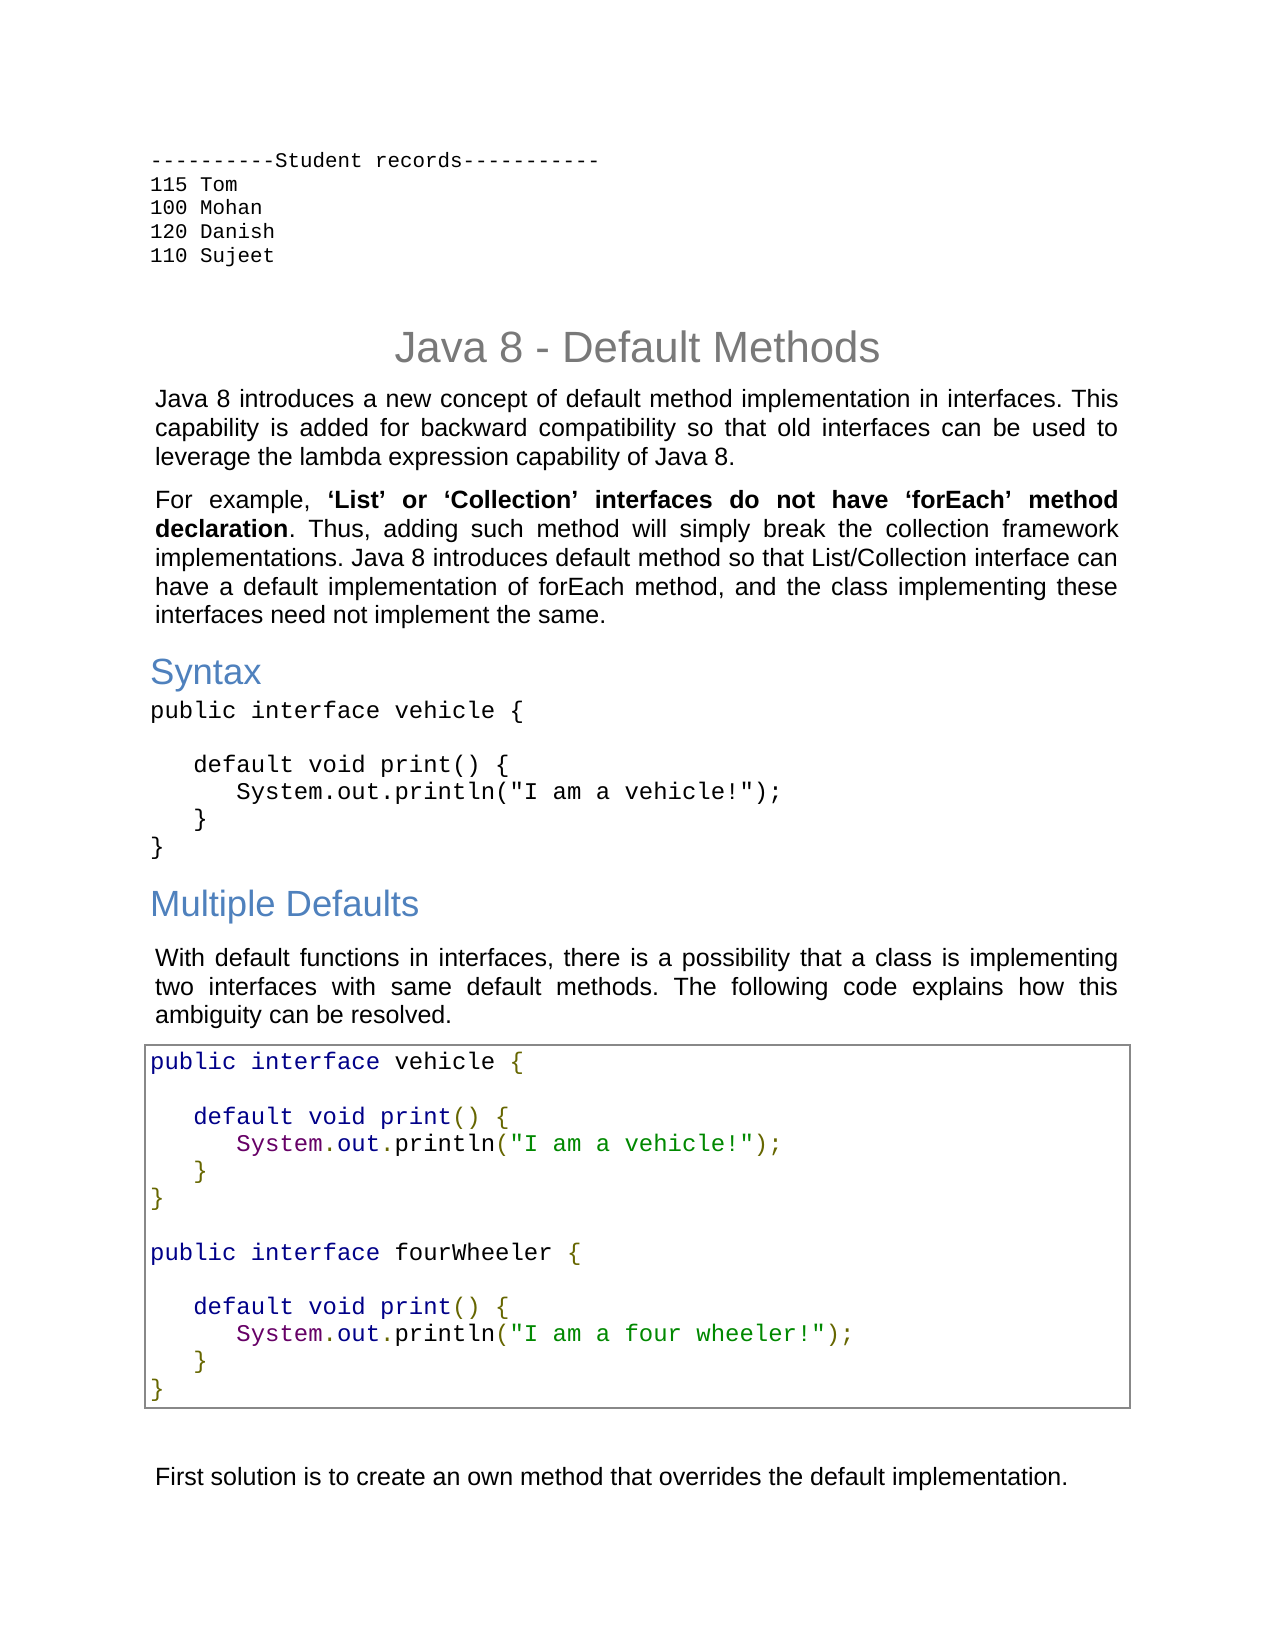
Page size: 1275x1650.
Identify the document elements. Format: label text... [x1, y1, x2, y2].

text public interface fourWheeler { [150, 1240, 1125, 1267]
text } [150, 1349, 1125, 1370]
text For example, ‘List’ or ‘Collection’ interfaces do not have ‘forEach’ method declaration. Thus, adding such method will simply break the collection framework implementations. Java 8 introduces default method so that List/Collection interface can have a default implementation of forEach method, and the class implementing these interfaces need not implement the same. [155, 485, 1120, 629]
text First solution is to create an own method that overrides the default implementation. [155, 1462, 1120, 1491]
text default void print() { [150, 752, 1125, 780]
text } [150, 1186, 1125, 1213]
text System.out.println("I am a vehicle!"); [150, 1131, 1125, 1158]
text Java 8 introduces a new concept of default method implementation in interfaces. This capability is added for backward compatibility so that old interfaces can be used to leverage the lambda expression capability of Java 8. [155, 384, 1120, 470]
text 120 Danish [150, 221, 1125, 244]
text default void print() { [150, 1294, 1125, 1322]
text With default functions in interfaces, there is a possibility that a class is implementing two interfaces with same default methods. The following code explains how this ambiguity can be resolved. [155, 943, 1120, 1029]
text default void print() { [150, 1104, 1125, 1131]
text Java 8 - Default Methods [150, 321, 1125, 372]
text System.out.println("I am a four wheeler!"); [150, 1322, 1125, 1349]
text public interface vehicle { [150, 698, 1125, 725]
text } [150, 834, 1125, 861]
text ----------Student records----------- [150, 150, 1125, 174]
text } [150, 1158, 1125, 1186]
text System.out.println("I am a vehicle!"); [150, 780, 1125, 807]
subtitle Syntax [150, 650, 1125, 692]
text } [150, 807, 1125, 834]
text } [146, 1370, 1129, 1407]
text 100 Mohan [150, 197, 1125, 221]
text public interface vehicle { [146, 1046, 1129, 1077]
text 110 Sujeet [150, 244, 1125, 268]
subtitle Multiple Defaults [150, 882, 1125, 924]
text 115 Tom [150, 174, 1125, 197]
